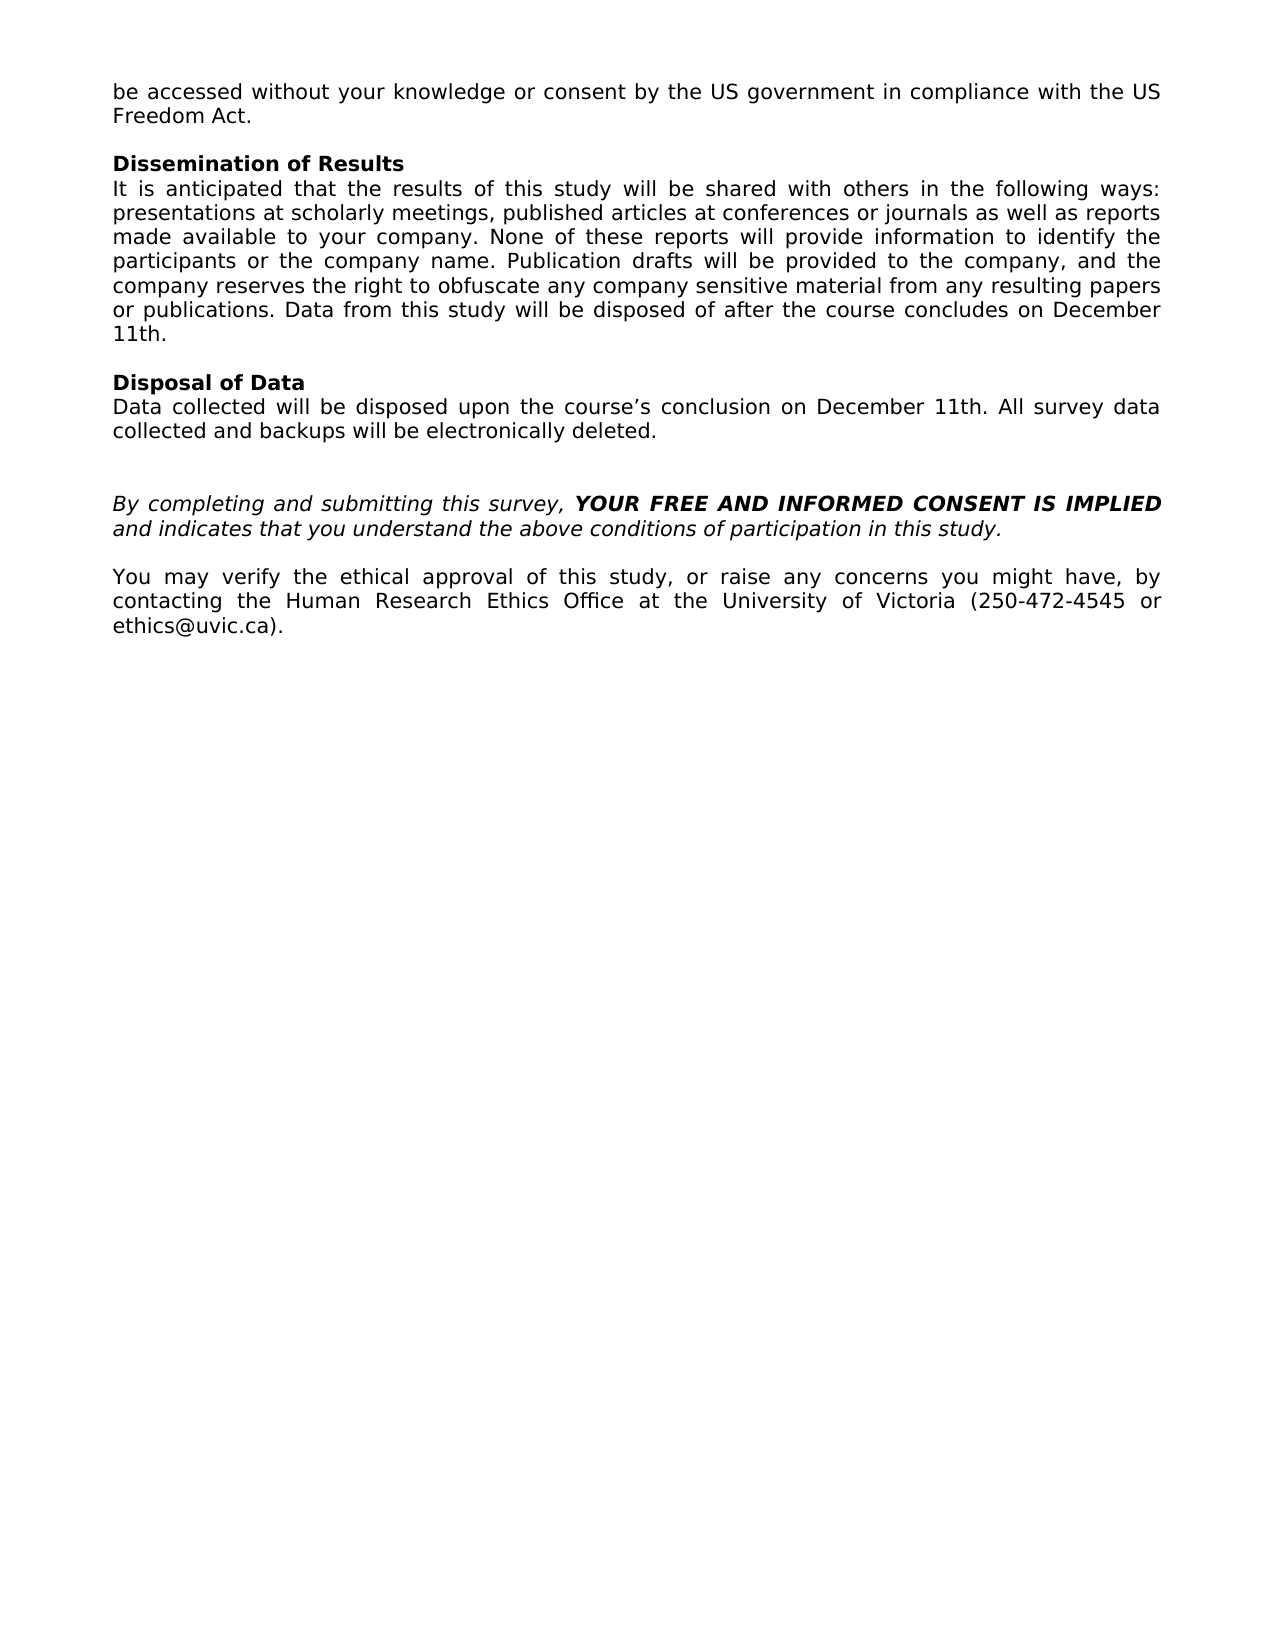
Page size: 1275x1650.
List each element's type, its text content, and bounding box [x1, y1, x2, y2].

text Data collected will be disposed upon the course’s conclusion on December 11th. All survey data collected and backups will be electronically deleted. [112, 395, 1162, 444]
text You may verify the ethical approval of this study, or raise any concerns you might have, by contacting the Human Research Ethics Office at the University of Victoria (250-472-4545 or ethics@uvic.ca). [112, 565, 1162, 638]
text Dissemination of Results [112, 152, 1162, 177]
text It is anticipated that the results of this study will be shared with others in the following ways: presentations at scholarly meetings, published articles at conferences or journals as well as reports made available to your company. None of these reports will provide information to identify the participants or the company name. Publication drafts will be provided to the company, and the company reserves the right to obfuscate any company sensitive material from any resulting papers or publications. Data from this study will be disposed of after the course concludes on December 11th. [112, 177, 1162, 347]
text Disposal of Data [112, 371, 1162, 395]
text By completing and submitting this survey, YOUR FREE AND INFORMED CONSENT IS IMPLIED and indicates that you understand the above conditions of participation in this study. [112, 492, 1162, 541]
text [112, 80, 1162, 128]
